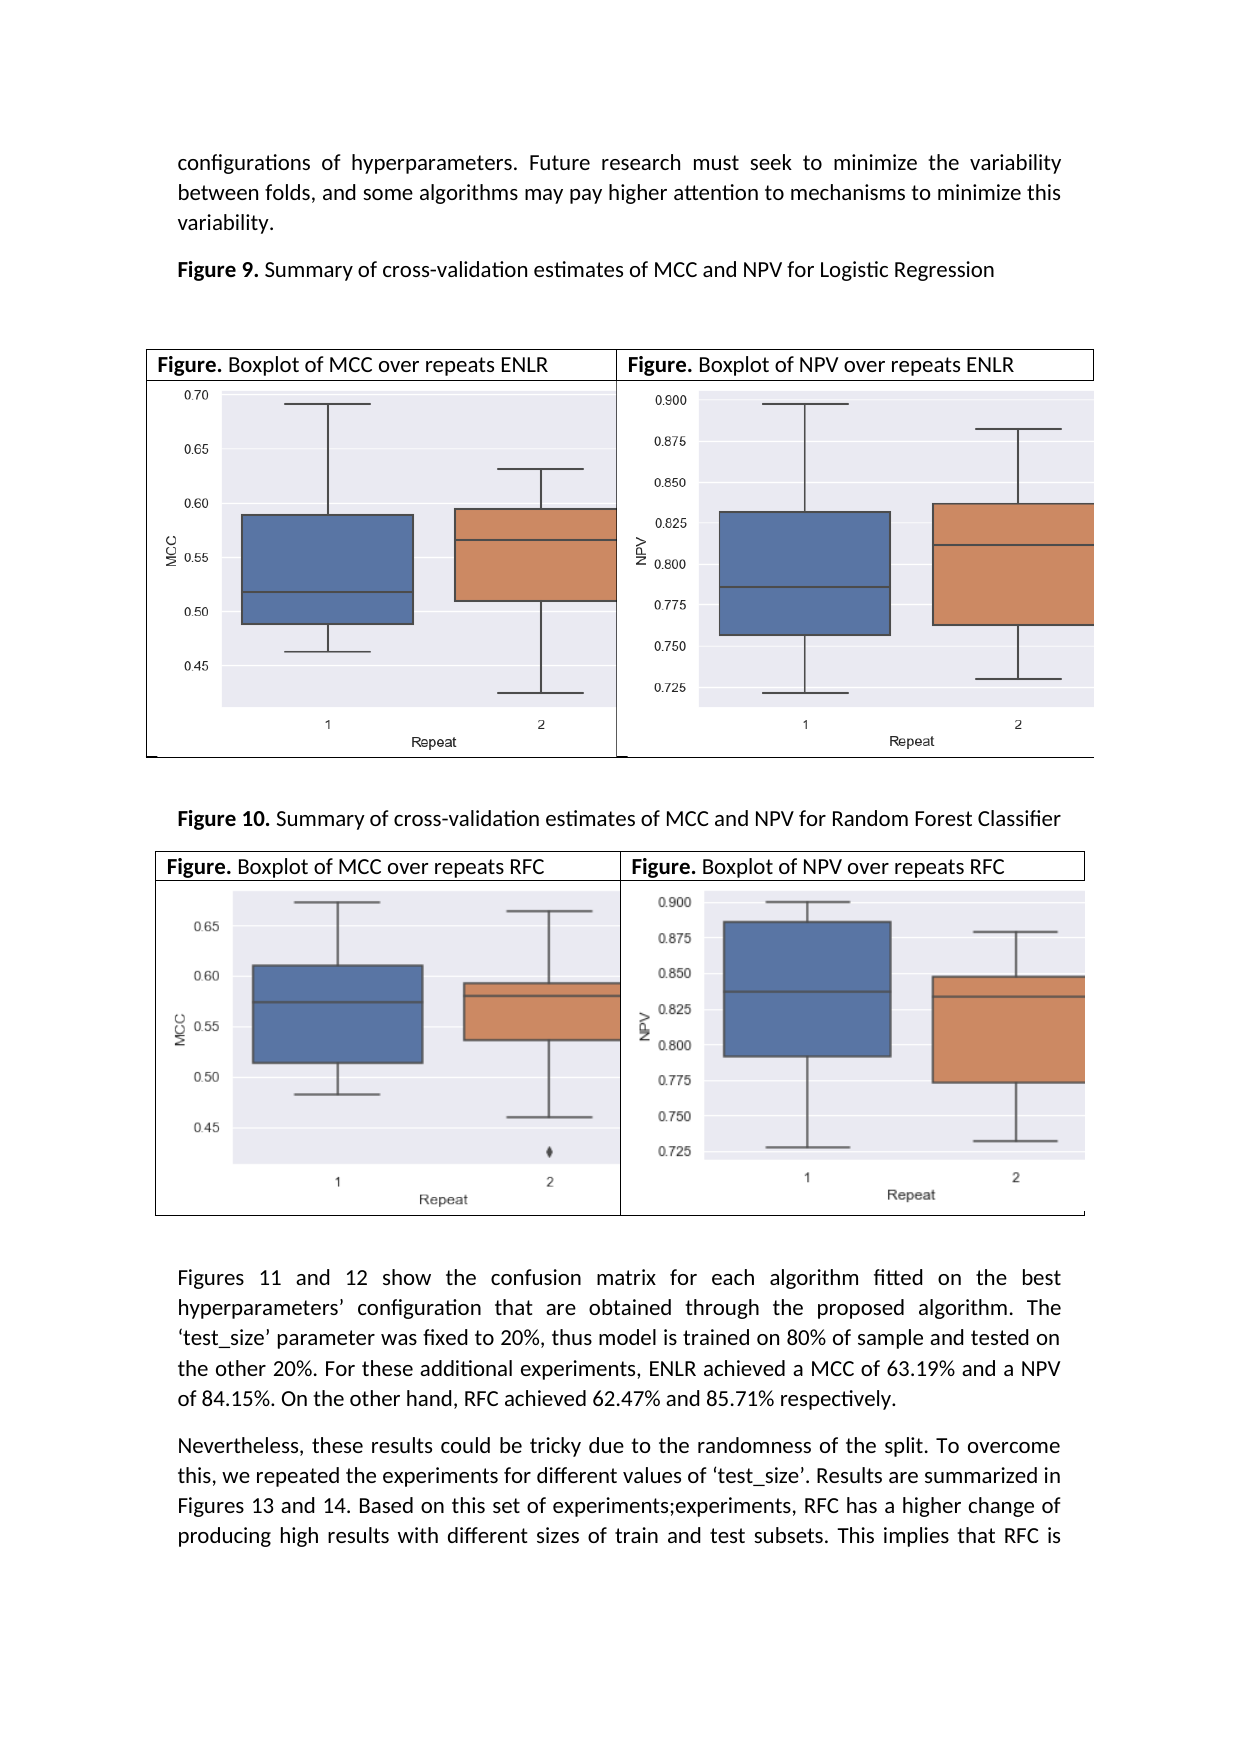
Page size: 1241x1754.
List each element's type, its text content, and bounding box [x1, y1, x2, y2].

table_header Figure. Boxplot of NPV over repeats ENLR [617, 350, 1093, 380]
picture [166, 881, 620, 1216]
picture [157, 381, 617, 757]
table_header Figure. Boxplot of NPV over repeats RFC [621, 852, 1084, 880]
picture [631, 881, 1085, 1211]
table_header Figure. Boxplot of MCC over repeats ENLR [147, 350, 616, 380]
picture [627, 381, 1094, 757]
text Figures and show the confusion matrix for each algorithm fitted on the best hyperparameters’ configuration that are obtained through the proposed algorithm. The ‘test_size’ parameter was fixed to 20%, thus model is trained on 80% of sample and tested on the other 20%. For these additional experiments, ENLR achieved a MCC of 63.19% and a NPV of 84.15%. On the other hand, RFC achieved 62.47% and 85.71% respectively. [177, 1263, 1063, 1412]
table_cell [617, 381, 627, 756]
table_cell [621, 881, 1084, 1215]
table_cell [156, 881, 166, 1215]
table_cell [147, 381, 157, 756]
table_header Figure. Boxplot of MCC over repeats RFC [156, 852, 620, 880]
